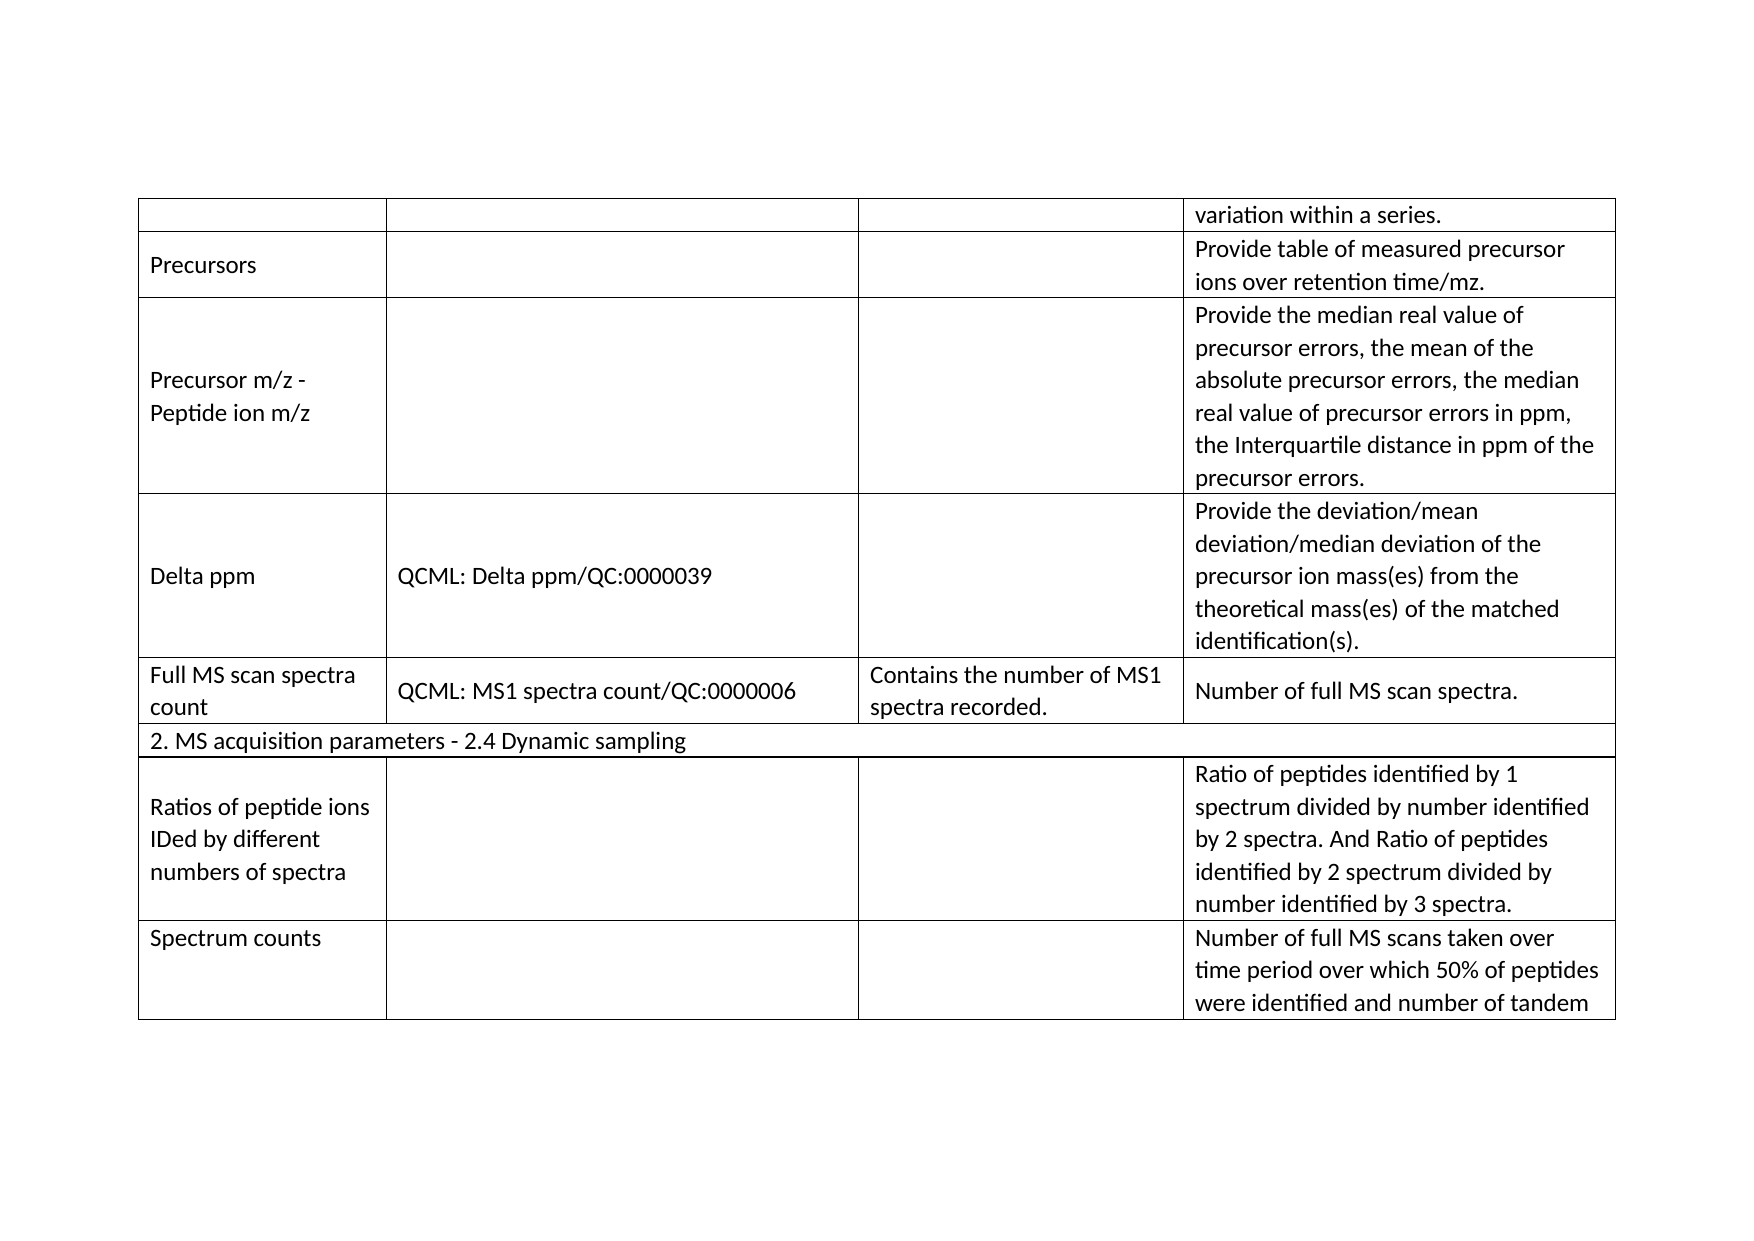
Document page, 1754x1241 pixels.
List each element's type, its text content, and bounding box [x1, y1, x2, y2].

table_cell [859, 758, 1183, 920]
table_cell Provide the median real value of precursor errors, the mean of the absolute precursor errors, the median real value of precursor errors in ppm, the Interquartile distance in ppm of the precursor errors. [1184, 298, 1615, 493]
table_cell Ratios of peptide ions IDed by different numbers of spectra [139, 758, 386, 920]
table_cell Precursor m/z - Peptide ion m/z [139, 298, 386, 493]
table_cell [387, 758, 858, 920]
table_cell [859, 298, 1183, 493]
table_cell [1184, 199, 1615, 231]
table_cell Spectrum counts [139, 921, 386, 1018]
table_cell [859, 921, 1183, 1018]
table_cell [859, 199, 1183, 231]
table_cell Provide table of measured precursor ions over retention time/mz. [1184, 232, 1615, 297]
table_cell [387, 298, 858, 493]
table_cell [387, 921, 858, 1018]
table_cell 2. MS acquisition parameters - 2.4 Dynamic sampling [139, 724, 1615, 756]
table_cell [1184, 921, 1615, 1018]
table_cell [859, 232, 1183, 297]
table_cell Ratio of peptides identified by 1 spectrum divided by number identified by 2 spectra. And Ratio of peptides identified by 2 spectrum divided by number identified by 3 spectra. [1184, 758, 1615, 920]
table_cell Contains the number of MS1 spectra recorded. [859, 658, 1183, 723]
table_cell [387, 232, 858, 297]
table_cell [859, 494, 1183, 657]
table_cell QCML: Delta ppm/QC:0000039 [387, 494, 858, 657]
table_cell Number of full MS scan spectra. [1184, 658, 1615, 723]
table_cell QCML: MS1 spectra count/QC:0000006 [387, 658, 858, 723]
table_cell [139, 199, 386, 231]
table_cell Precursors [139, 232, 386, 297]
table_cell Delta ppm [139, 494, 386, 657]
table_cell Full MS scan spectra count [139, 658, 386, 723]
table_cell Provide the deviation/mean deviation/median deviation of the precursor ion mass(es) from the theoretical mass(es) of the matched identification(s). [1184, 494, 1615, 657]
table_cell [387, 199, 858, 231]
